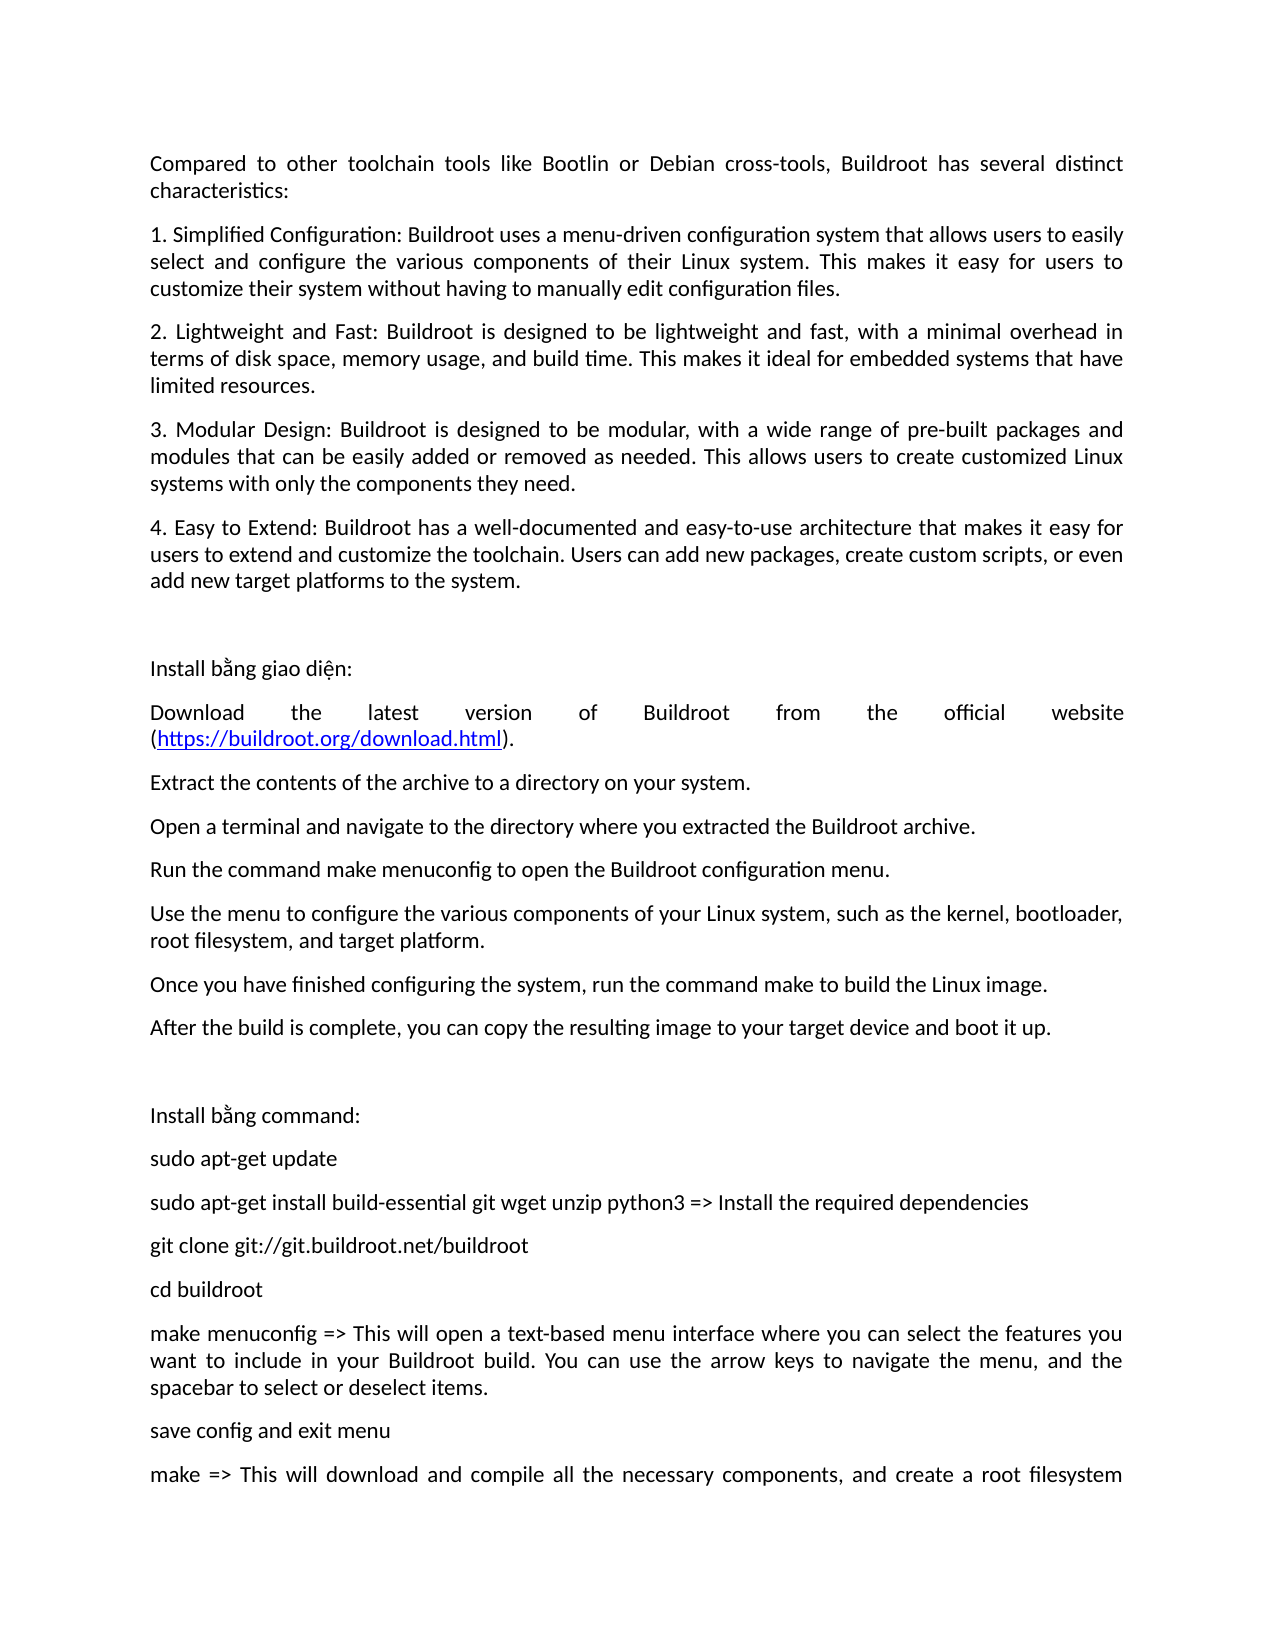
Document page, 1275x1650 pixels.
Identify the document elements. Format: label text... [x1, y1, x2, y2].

text Compared to other toolchain tools like Bootlin or Debian cross-tools, Buildroot has several distinct characteristics: [150, 150, 1125, 204]
text Install bằng command: [150, 1101, 1125, 1128]
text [150, 1461, 1125, 1488]
text Install bằng giao diện: [150, 655, 1125, 682]
text git clone git://git.buildroot.net/buildroot [150, 1232, 1125, 1259]
text make menuconfig => This will open a text-based menu interface where you can select the features you want to include in your Buildroot build. You can use the arrow keys to navigate the menu, and the spacebar to select or deselect items. [150, 1320, 1125, 1401]
text 2. Lightweight and Fast: Buildroot is designed to be lightweight and fast, with a minimal overhead in terms of disk space, memory usage, and build time. This makes it ideal for embedded systems that have limited resources. [150, 318, 1125, 399]
text 1. Simplified Configuration: Buildroot uses a menu-driven configuration system that allows users to easily select and configure the various components of their Linux system. This makes it easy for users to customize their system without having to manually edit configuration files. [150, 221, 1125, 302]
text Once you have finished configuring the system, run the command make to build the Linux image. [150, 971, 1125, 997]
text Download the latest version of Buildroot from the official website (https://buildroot.org/download.html). [150, 698, 1125, 752]
text Run the command make menuconfig to open the Buildroot configuration menu. [150, 856, 1125, 883]
text 4. Easy to Extend: Buildroot has a well-documented and easy-to-use architecture that makes it easy for users to extend and customize the toolchain. Users can add new packages, create custom scripts, or even add new target platforms to the system. [150, 513, 1125, 594]
text save config and exit menu [150, 1417, 1125, 1444]
text Open a terminal and navigate to the directory where you extracted the Buildroot archive. [150, 813, 1125, 839]
text After the build is complete, you can copy the resulting image to your target device and boot it up. [150, 1014, 1125, 1041]
text Extract the contents of the archive to a directory on your system. [150, 769, 1125, 796]
text 3. Modular Design: Buildroot is designed to be modular, with a wide range of pre-built packages and modules that can be easily added or removed as needed. This allows users to create customized Linux systems with only the components they need. [150, 416, 1125, 497]
text sudo apt-get update [150, 1145, 1125, 1172]
text Use the menu to configure the various components of your Linux system, such as the kernel, bootloader, root filesystem, and target platform. [150, 900, 1125, 954]
text sudo apt-get install build-essential git wget unzip python3 => Install the required dependencies [150, 1189, 1125, 1216]
text cd buildroot [150, 1276, 1125, 1303]
